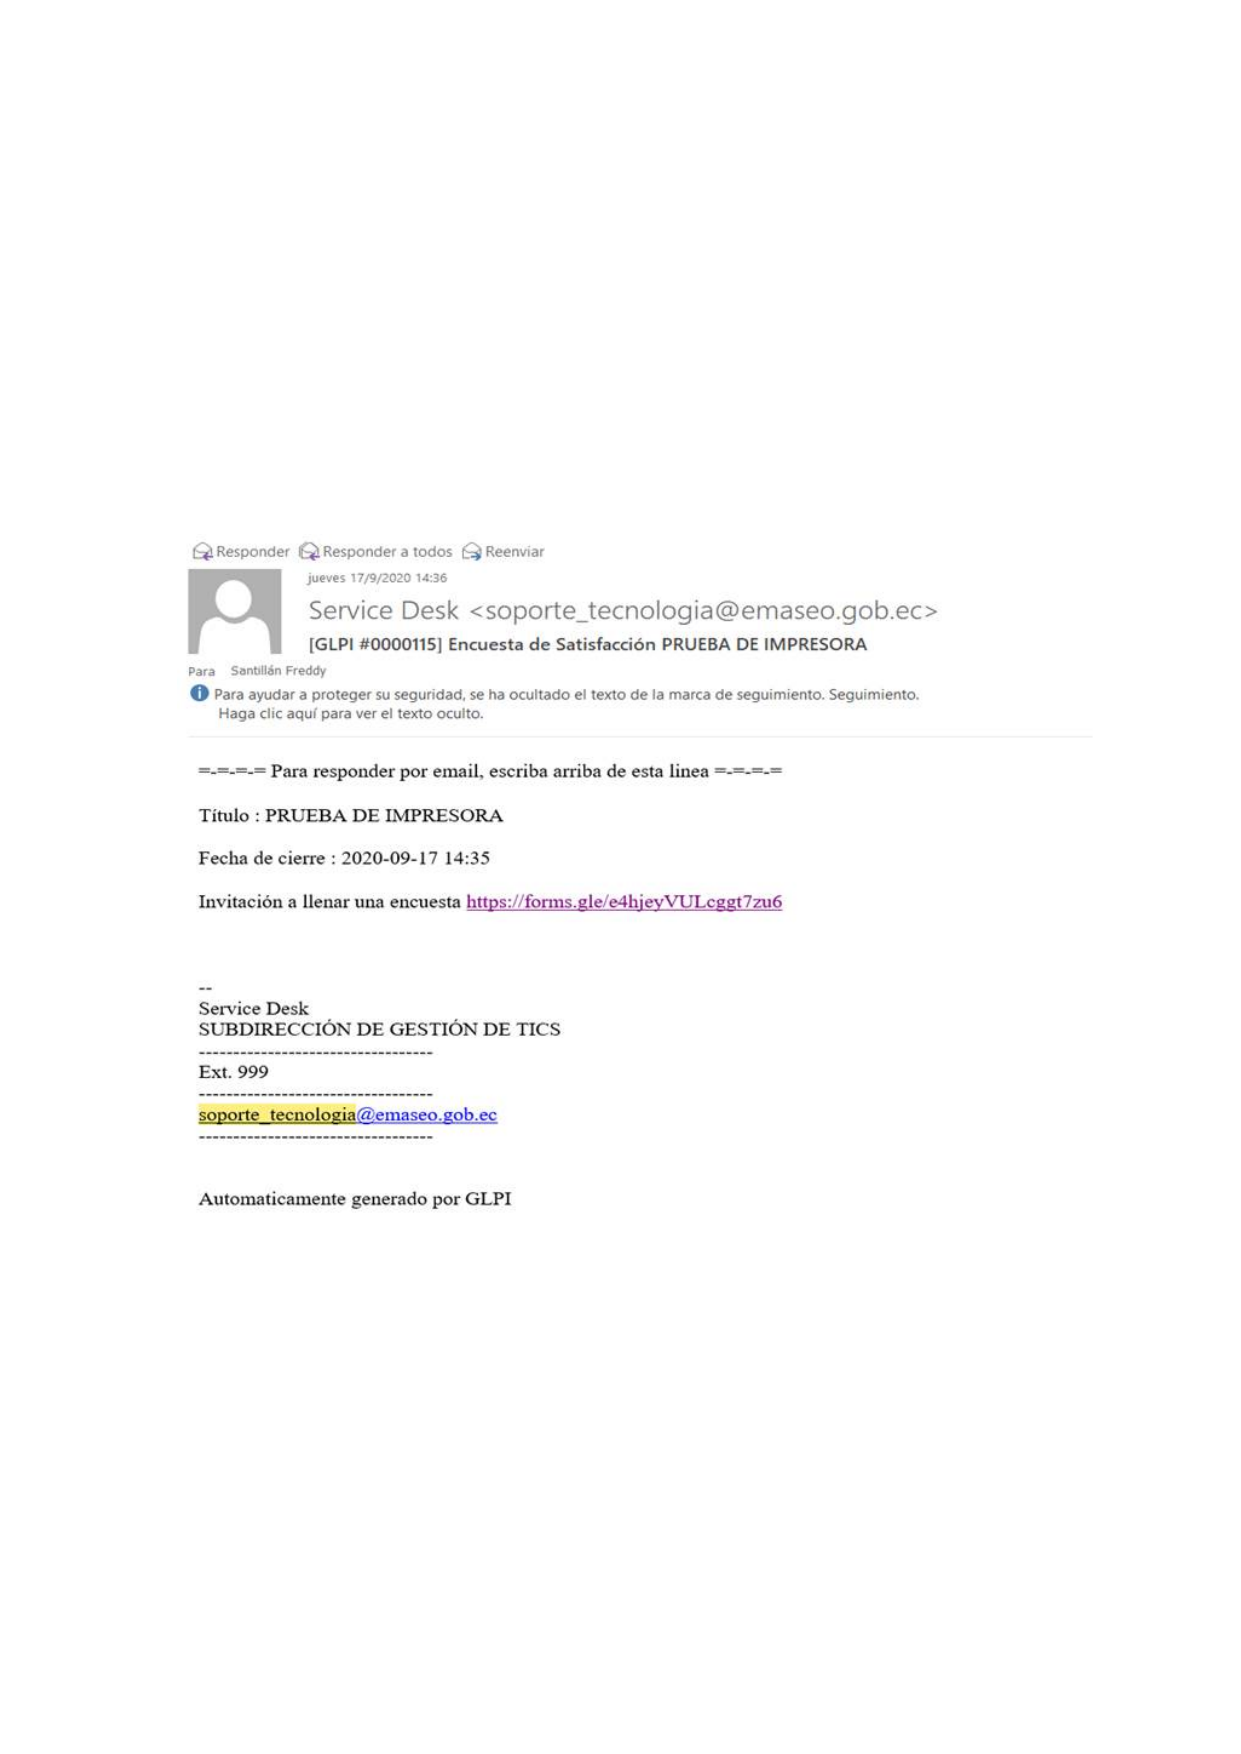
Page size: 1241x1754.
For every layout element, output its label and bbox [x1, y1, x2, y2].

picture [177, 534, 1093, 1220]
